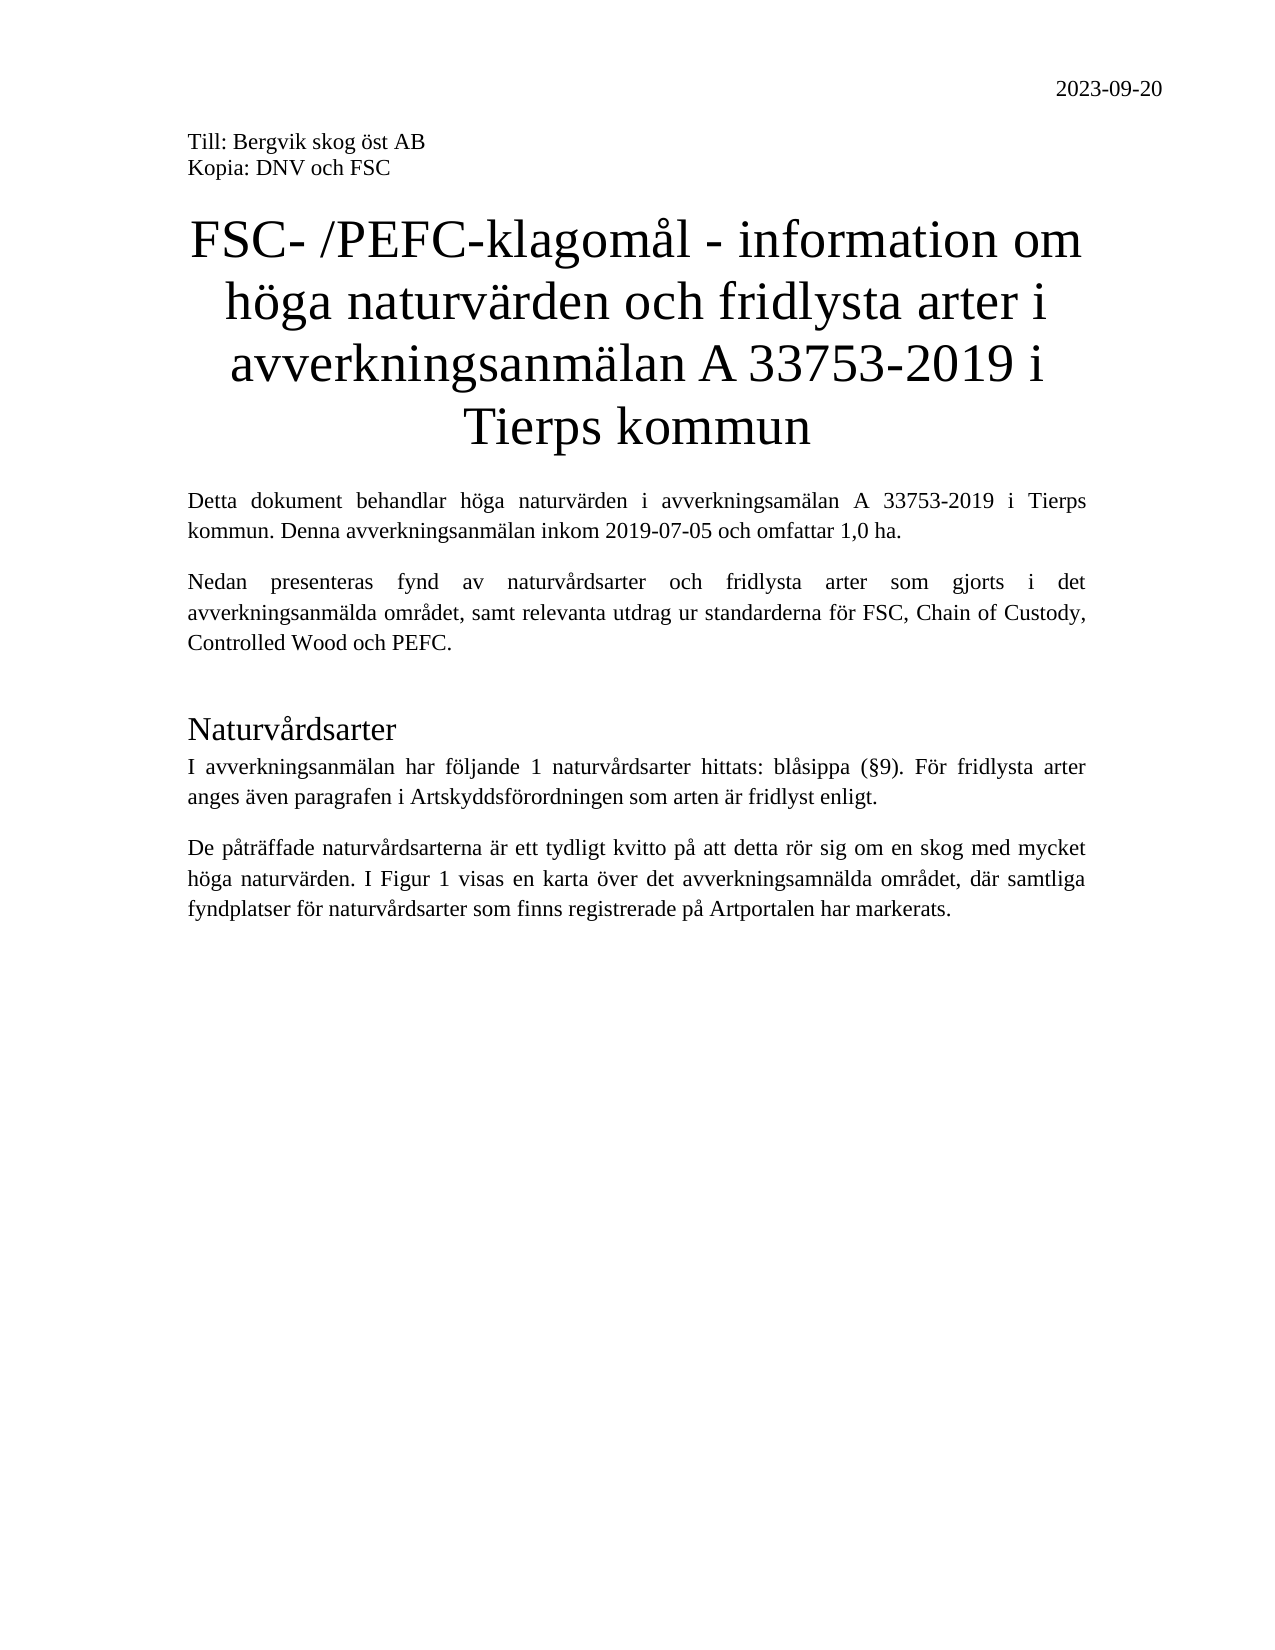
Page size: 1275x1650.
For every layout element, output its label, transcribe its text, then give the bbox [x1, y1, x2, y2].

text Detta dokument behandlar höga naturvärden i avverkningsamälan A 33753-2019 i Tierps kommun. Denna avverkningsanmälan inkom 2019-07-05 och omfattar 1,0 ha. [187, 487, 1087, 544]
text De påträffade naturvårdsarterna är ett tydligt kvitto på att detta rör sig om en skog med mycket höga naturvärden. I Figur 1 visas en karta över det avverkningsamnälda området, där samtliga fyndplatser för naturvårdsarter som finns registrerade på Artportalen har markerats. [187, 834, 1087, 921]
text Nedan presenteras fynd av naturvårdsarter och fridlysta arter som gjorts i det avverkningsanmälda området, samt relevanta utdrag ur standarderna för FSC, Chain of Custody, Controlled Wood och PEFC. [187, 568, 1087, 655]
text I avverkningsanmälan har följande 1 naturvårdsarter hittats: blåsippa (§9). För fridlysta arter anges även paragrafen i Artskyddsförordningen som arten är fridlyst enligt. [187, 753, 1087, 810]
subtitle Naturvårdsarter [187, 709, 1087, 747]
title FSC- /PEFC-klagomål - information om höga naturvärden och fridlysta arter i avverkningsanmälan A 33753-2019 i Tierps kommun [187, 207, 1087, 456]
